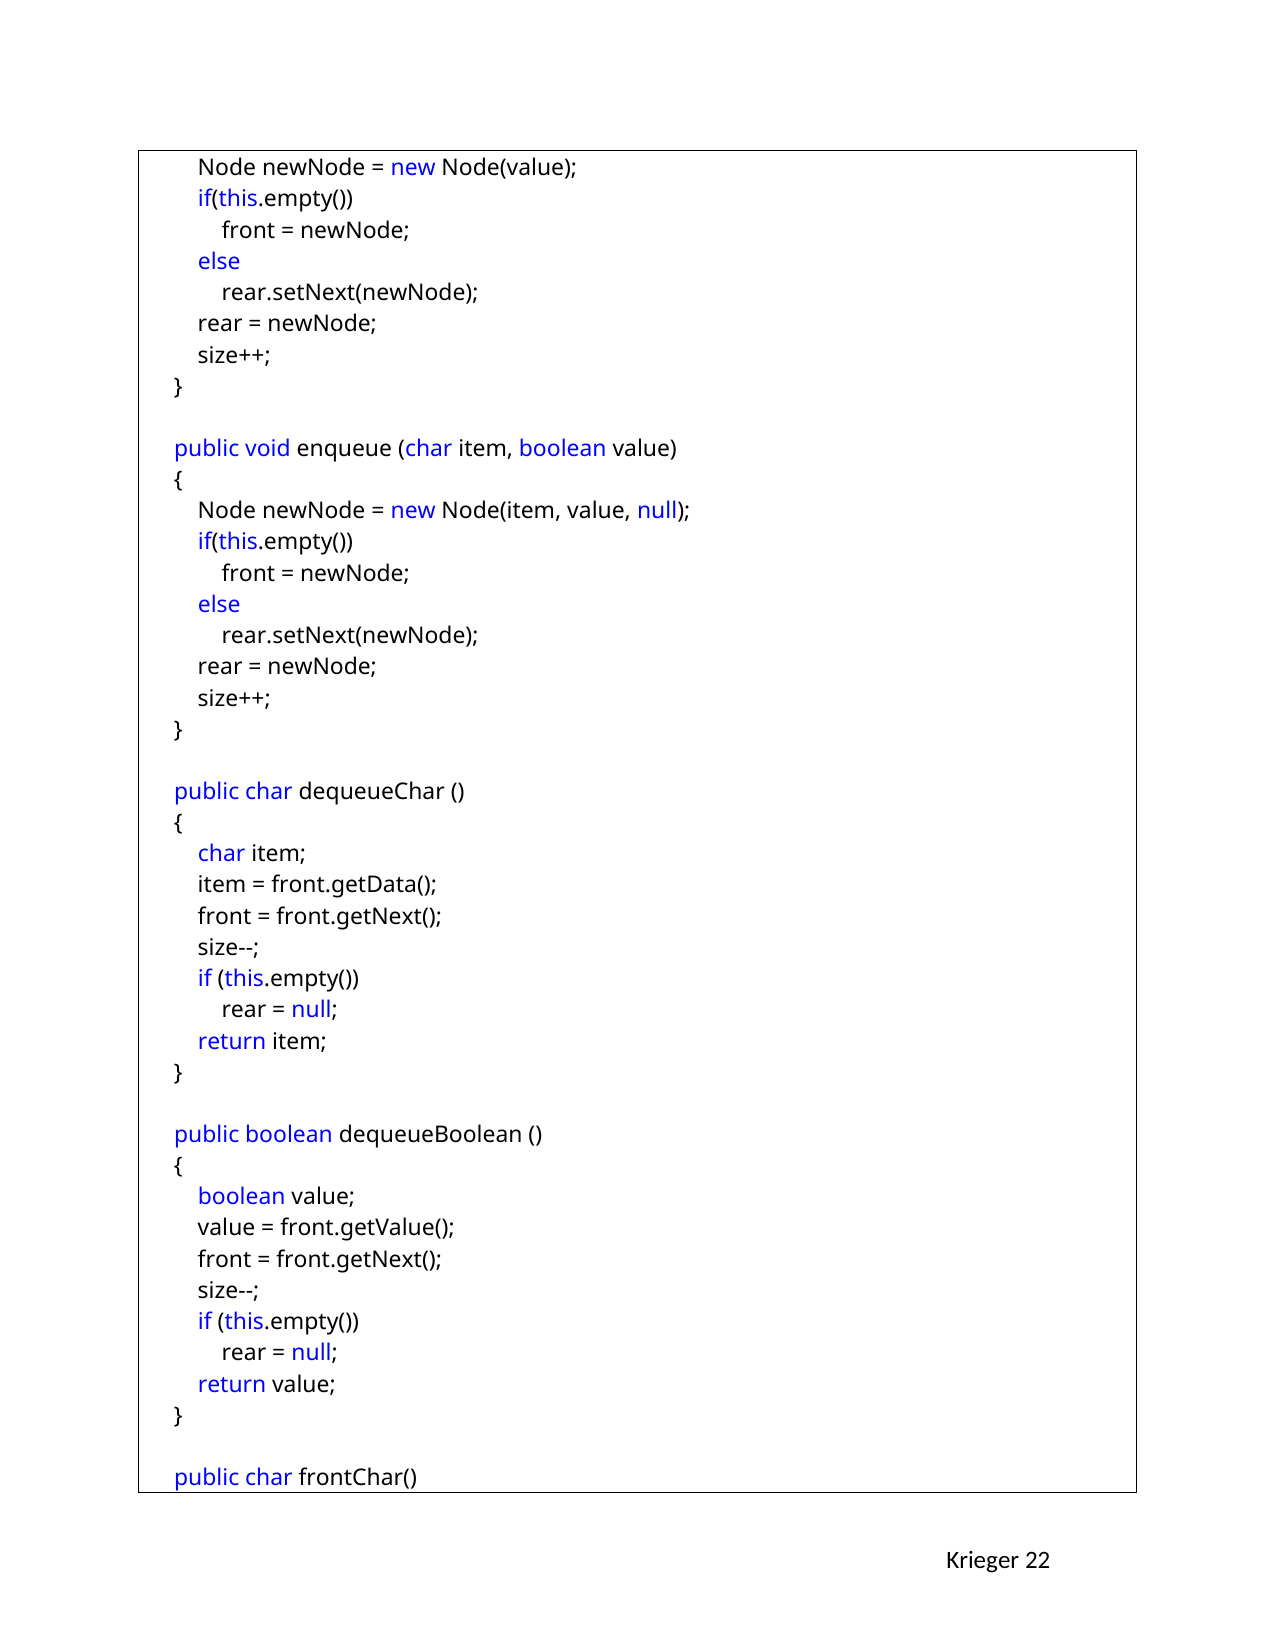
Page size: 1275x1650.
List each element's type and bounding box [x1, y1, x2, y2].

table_header [139, 151, 1136, 1492]
